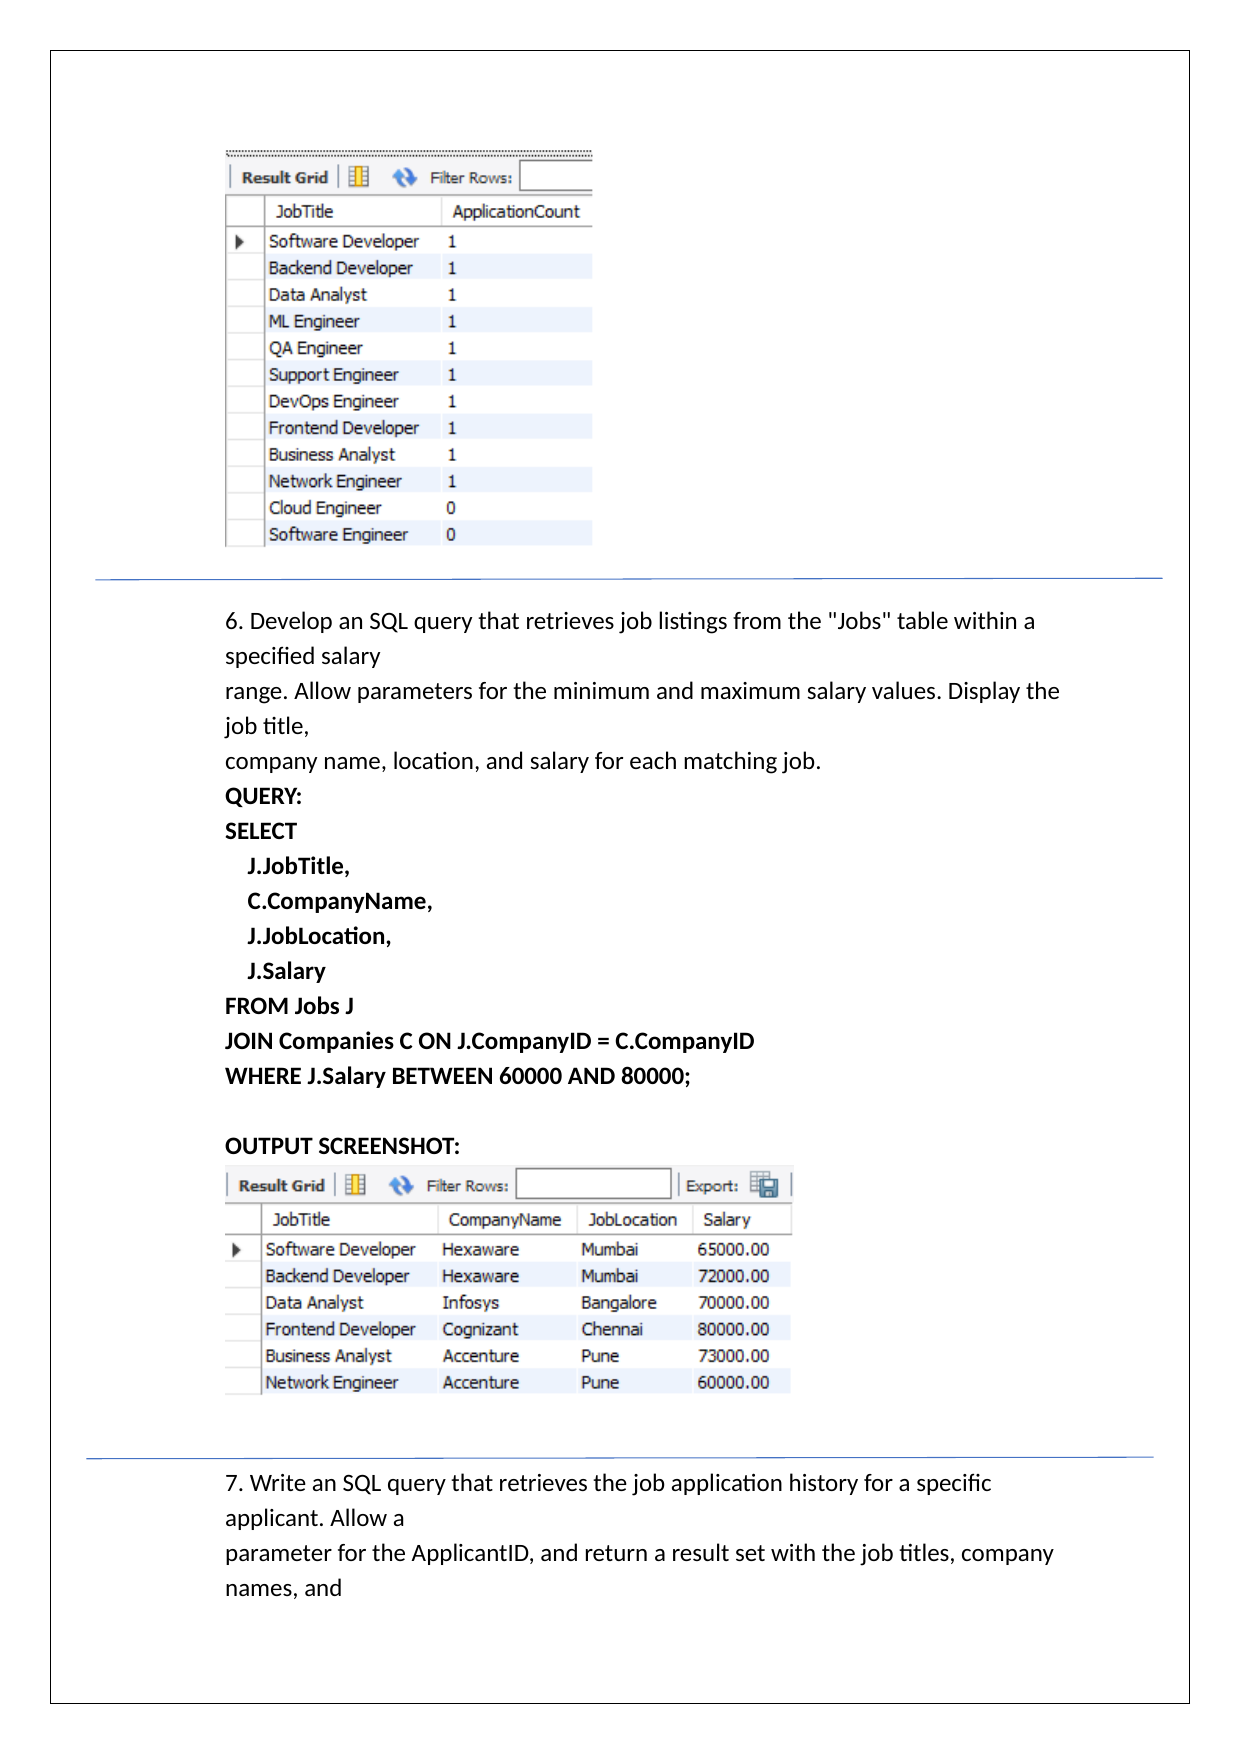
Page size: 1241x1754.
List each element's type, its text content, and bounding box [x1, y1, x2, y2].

list QUERY: [225, 780, 1090, 811]
list C.CompanyName, [225, 885, 1090, 916]
list 6. Develop an SQL query that retrieves job listings from the "Jobs" table within a specified salary [225, 605, 1090, 671]
list WHERE J.Salary BETWEEN 60000 AND 80000; [225, 1060, 1090, 1091]
list FROM Jobs J [225, 990, 1090, 1021]
list SELECT [225, 815, 1090, 846]
list 7. Write an SQL query that retrieves the job application history for a specific applicant. Allow a [225, 1467, 1090, 1533]
list company name, location, and salary for each matching job. [225, 745, 1090, 776]
list J.Salary [225, 955, 1090, 986]
list J.JobTitle, [225, 850, 1090, 881]
list OUTPUT SCREENSHOT: [225, 1130, 1090, 1161]
list range. Allow parameters for the minimum and maximum salary values. Display the job title, [225, 675, 1090, 741]
picture [225, 1165, 794, 1428]
list JOIN Companies C ON J.CompanyID = C.CompanyID [225, 1025, 1090, 1056]
list J.JobLocation, [225, 920, 1090, 951]
list parameter for the ApplicantID, and return a result set with the job titles, company names, and [225, 1537, 1090, 1603]
picture [225, 150, 593, 566]
